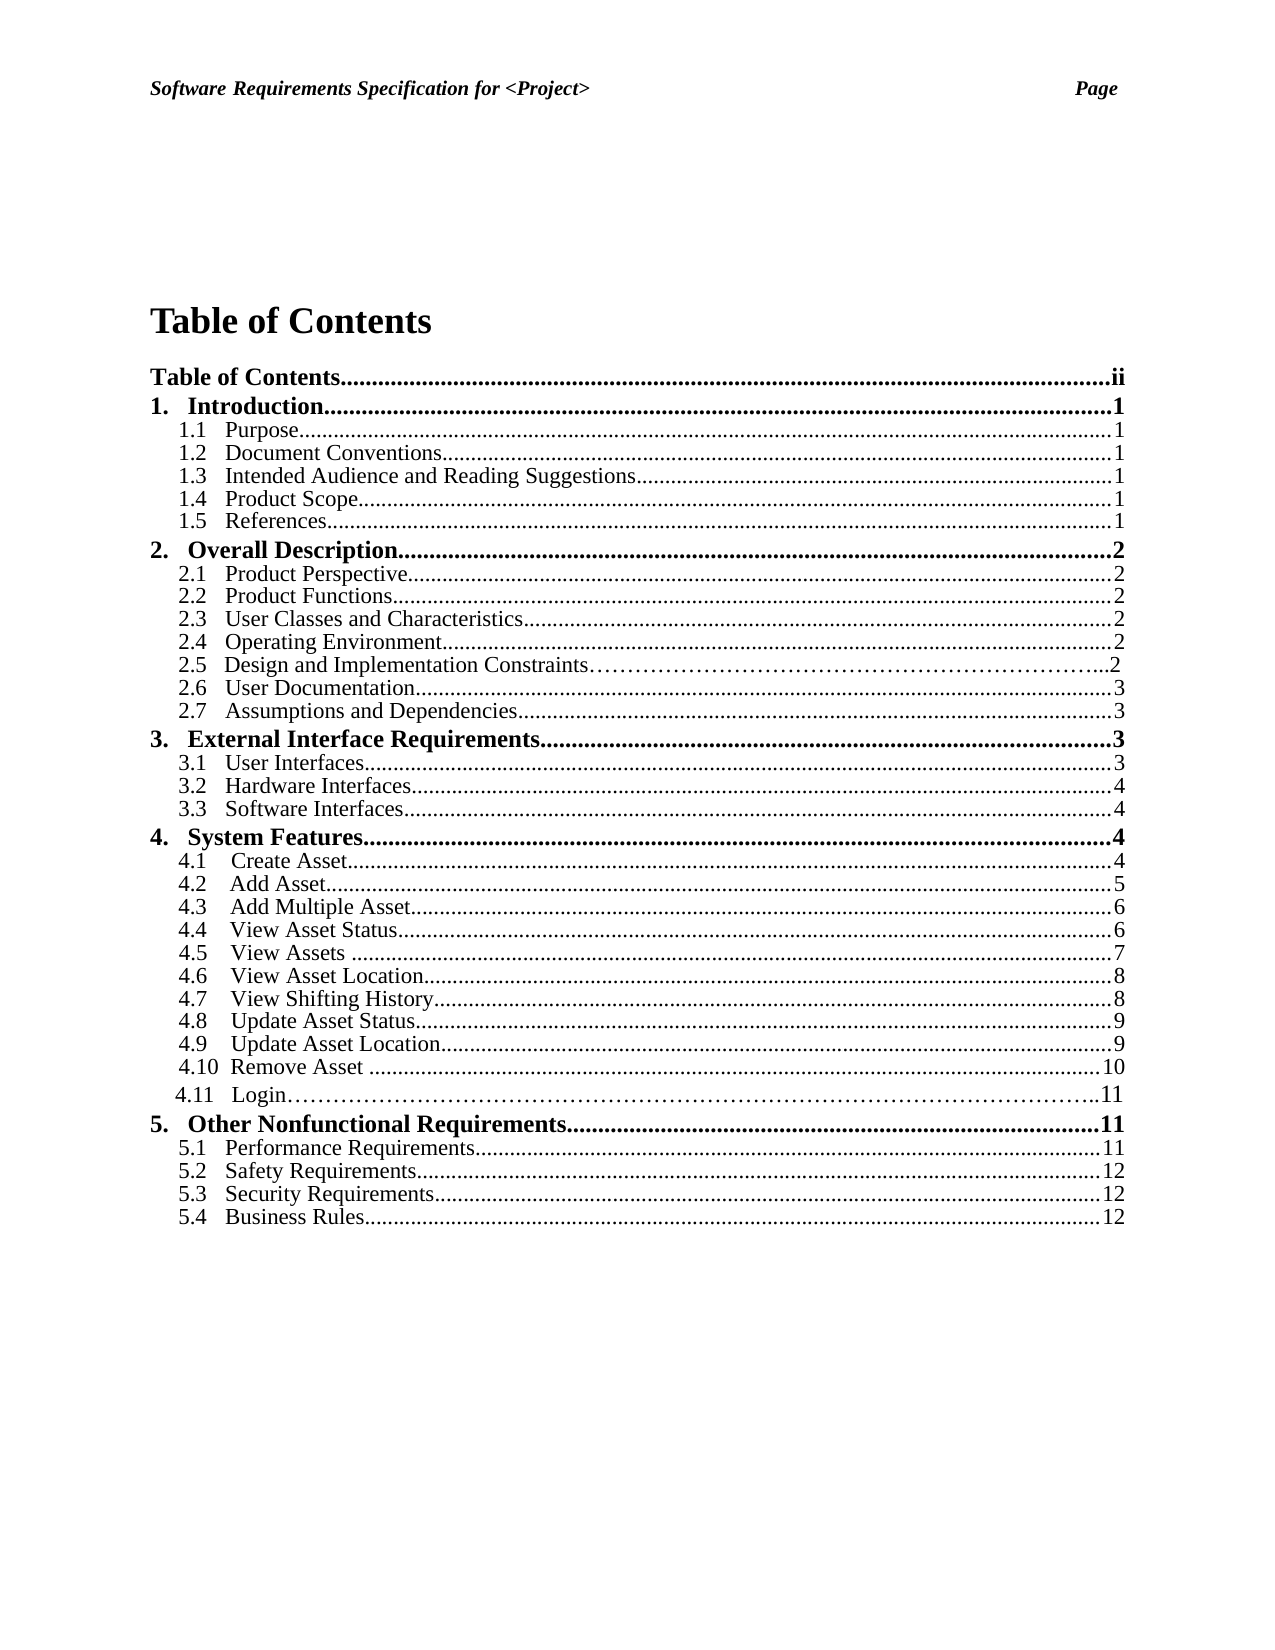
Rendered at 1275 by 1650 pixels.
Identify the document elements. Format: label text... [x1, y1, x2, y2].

text 4.7 View Shifting History 8 [150, 988, 1125, 1011]
text 5.1 Performance Requirements 11 [178, 1137, 1125, 1160]
text 4.4 View Asset Status 6 [178, 919, 1125, 942]
text 1.5 References 1 [178, 511, 1125, 533]
text 1.4 Product Scope 1 [178, 488, 1125, 511]
text 4. System Features 4 [150, 827, 1125, 850]
text 4.9 Update Asset Location 9 [150, 1033, 1125, 1056]
text 4.8 Update Asset Status 9 [150, 1011, 1125, 1033]
text Table of Contents ii [150, 367, 1125, 390]
text 5.2 Safety Requirements 12 [178, 1160, 1125, 1183]
text 1.1 Purpose 1 [178, 419, 1125, 442]
text 3.1 User Interfaces 3 [178, 752, 1125, 775]
text 5.4 Business Rules 12 [178, 1206, 1125, 1229]
text 2.1 Product Perspective 2 [178, 563, 1125, 586]
text 4.2 Add Asset 5 [178, 873, 1125, 896]
text Table of Contents [150, 299, 1125, 342]
text 4.6 View Asset Location 8 [150, 965, 1125, 988]
text 3. External Interface Requirements 3 [150, 729, 1125, 752]
text 4.3 Add Multiple Asset 6 [178, 896, 1125, 919]
text 2.4 Operating Environment 2 [178, 631, 1125, 654]
text 2.3 User Classes and Characteristics 2 [178, 608, 1125, 631]
text 2.5 Design and Implementation Constraints…………………………………………………………...2 [178, 654, 1125, 677]
text 3.2 Hardware Interfaces 4 [178, 775, 1125, 798]
text 4.5 View Assets 7 [150, 942, 1125, 965]
text 3.3 Software Interfaces 4 [178, 798, 1125, 821]
text 4.10 Remove Asset 10 [150, 1056, 1125, 1079]
text 1. Introduction 1 [150, 396, 1125, 419]
text 5.3 Security Requirements 12 [178, 1183, 1125, 1206]
text 4.11 Login……………………………………………………………………………………………..11 [150, 1079, 1125, 1108]
text 2. Overall Description 2 [150, 540, 1125, 563]
text 2.2 Product Functions 2 [178, 586, 1125, 608]
text 1.3 Intended Audience and Reading Suggestions 1 [178, 465, 1125, 488]
text 2.6 User Documentation 3 [178, 677, 1125, 700]
text 4.1 Create Asset 4 [178, 850, 1125, 873]
text 5. Other Nonfunctional Requirements 11 [150, 1114, 1125, 1137]
text 2.7 Assumptions and Dependencies 3 [178, 700, 1125, 723]
text 1.2 Document Conventions 1 [178, 442, 1125, 465]
